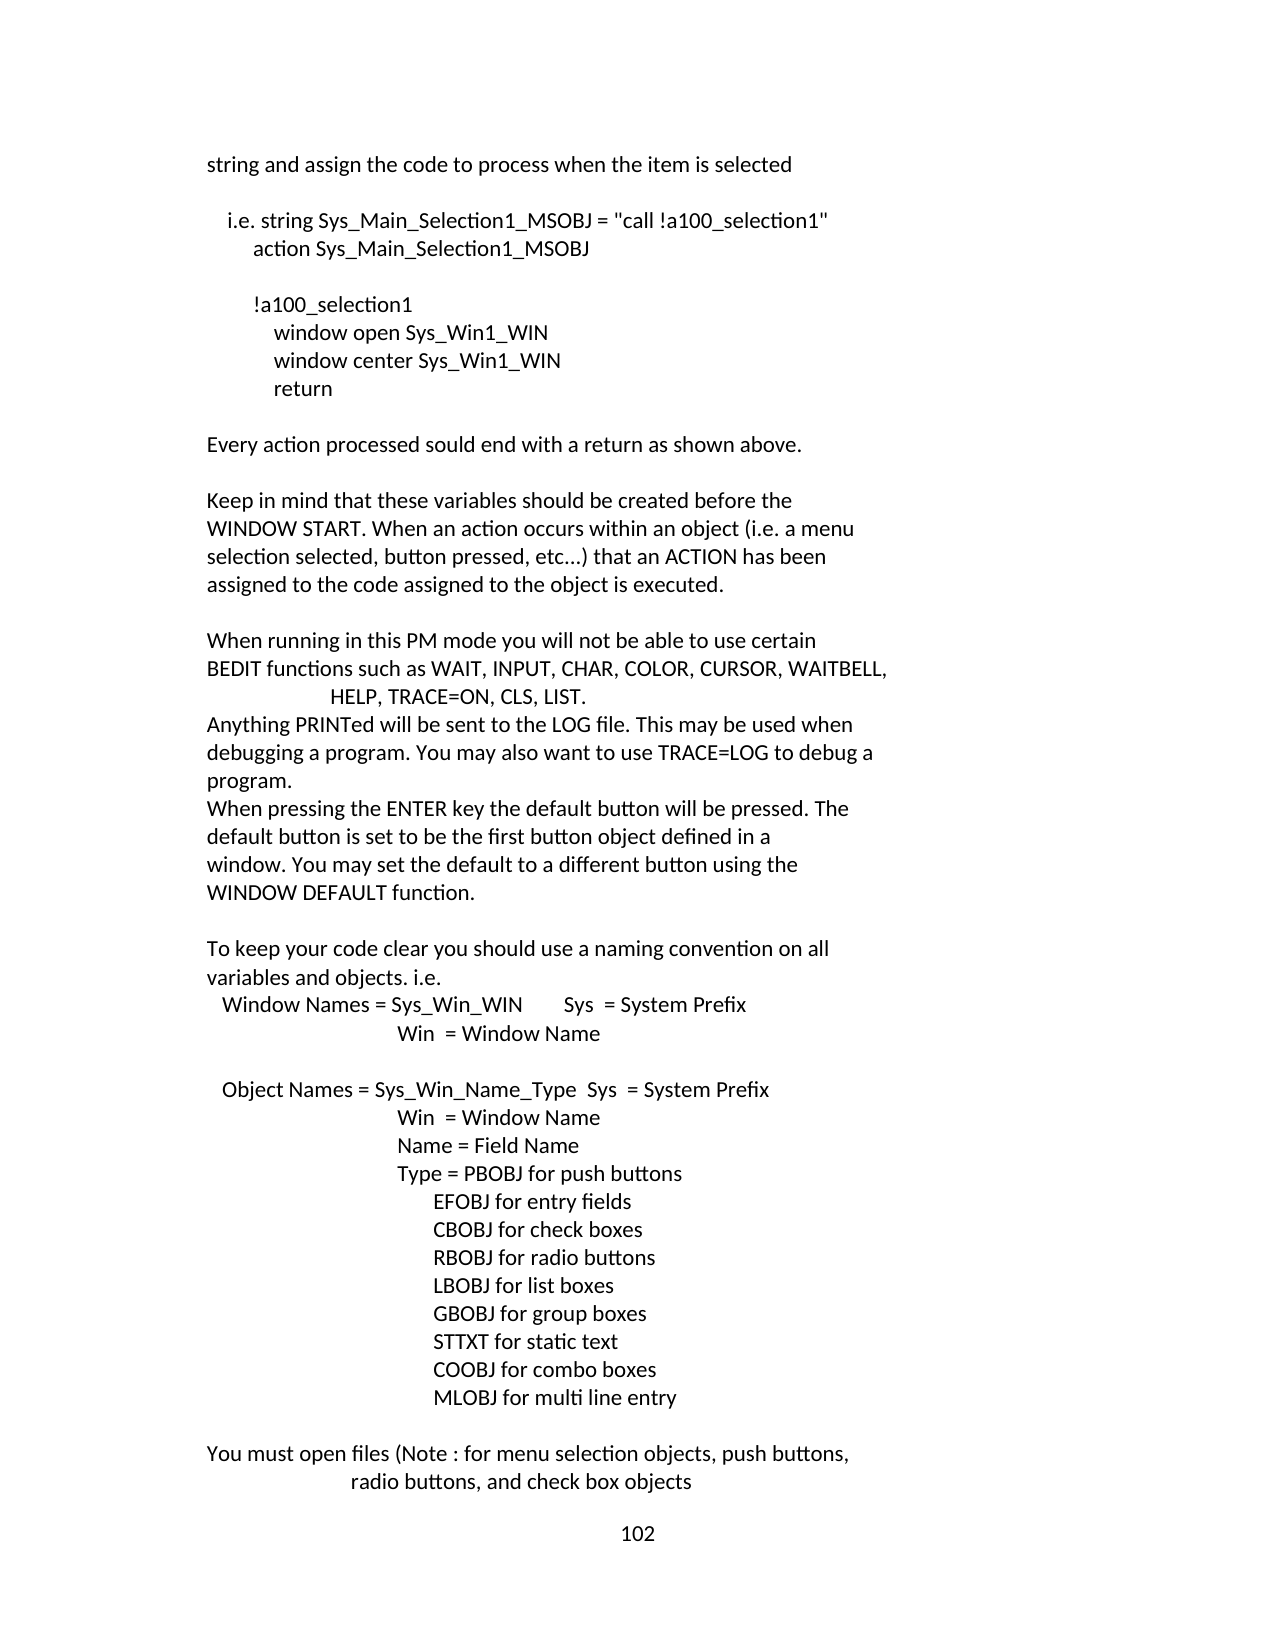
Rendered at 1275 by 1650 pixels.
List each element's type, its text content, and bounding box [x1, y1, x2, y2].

text HELP, TRACE=ON, CLS, LIST. [150, 682, 1125, 710]
text Win = Window Name [150, 1103, 1125, 1131]
text window. You may set the default to a different button using the [150, 851, 1125, 878]
text action Sys_Main_Selection1_MSOBJ [150, 234, 1125, 262]
text MLOBJ for multi line entry [150, 1383, 1125, 1411]
text STTXT for static text [150, 1327, 1125, 1355]
text To keep your code clear you should use a naming convention on all [150, 934, 1125, 963]
text When pressing the ENTER key the default button will be pressed. The [150, 794, 1125, 822]
text window open Sys_Win1_WIN [150, 318, 1125, 346]
text default button is set to be the first button object defined in a [150, 822, 1125, 851]
text radio buttons, and check box objects [150, 1467, 1125, 1495]
text return [150, 374, 1125, 402]
text COOBJ for combo boxes [150, 1355, 1125, 1383]
text assigned to the code assigned to the object is executed. [150, 570, 1125, 598]
text debugging a program. You may also want to use TRACE=LOG to debug a [150, 738, 1125, 766]
text window center Sys_Win1_WIN [150, 346, 1125, 374]
text WINDOW DEFAULT function. [150, 878, 1125, 907]
text Object Names = Sys_Win_Name_Type Sys = System Prefix [150, 1075, 1125, 1103]
text You must open files (Note : for menu selection objects, push buttons, [150, 1439, 1125, 1467]
text RBOBJ for radio buttons [150, 1243, 1125, 1271]
text EFOBJ for entry fields [150, 1187, 1125, 1215]
text Every action processed sould end with a return as shown above. [150, 430, 1125, 458]
text BEDIT functions such as WAIT, INPUT, CHAR, COLOR, CURSOR, WAITBELL, [150, 654, 1125, 682]
text LBOBJ for list boxes [150, 1271, 1125, 1299]
text program. [150, 766, 1125, 794]
text !a100_selection1 [150, 290, 1125, 318]
text GBOBJ for group boxes [150, 1299, 1125, 1327]
text string and assign the code to process when the item is selected [150, 150, 1125, 178]
text Type = PBOBJ for push buttons [150, 1159, 1125, 1187]
text Anything PRINTed will be sent to the LOG file. This may be used when [150, 710, 1125, 738]
text CBOBJ for check boxes [150, 1215, 1125, 1243]
text Name = Field Name [150, 1131, 1125, 1159]
text variables and objects. i.e. [150, 963, 1125, 991]
text Win = Window Name [150, 1019, 1125, 1047]
text i.e. string Sys_Main_Selection1_MSOBJ = "call !a100_selection1" [150, 206, 1125, 234]
text selection selected, button pressed, etc...) that an ACTION has been [150, 542, 1125, 570]
text Keep in mind that these variables should be created before the [150, 486, 1125, 514]
text Window Names = Sys_Win_WIN Sys = System Prefix [150, 991, 1125, 1019]
text When running in this PM mode you will not be able to use certain [150, 626, 1125, 654]
text WINDOW START. When an action occurs within an object (i.e. a menu [150, 514, 1125, 542]
